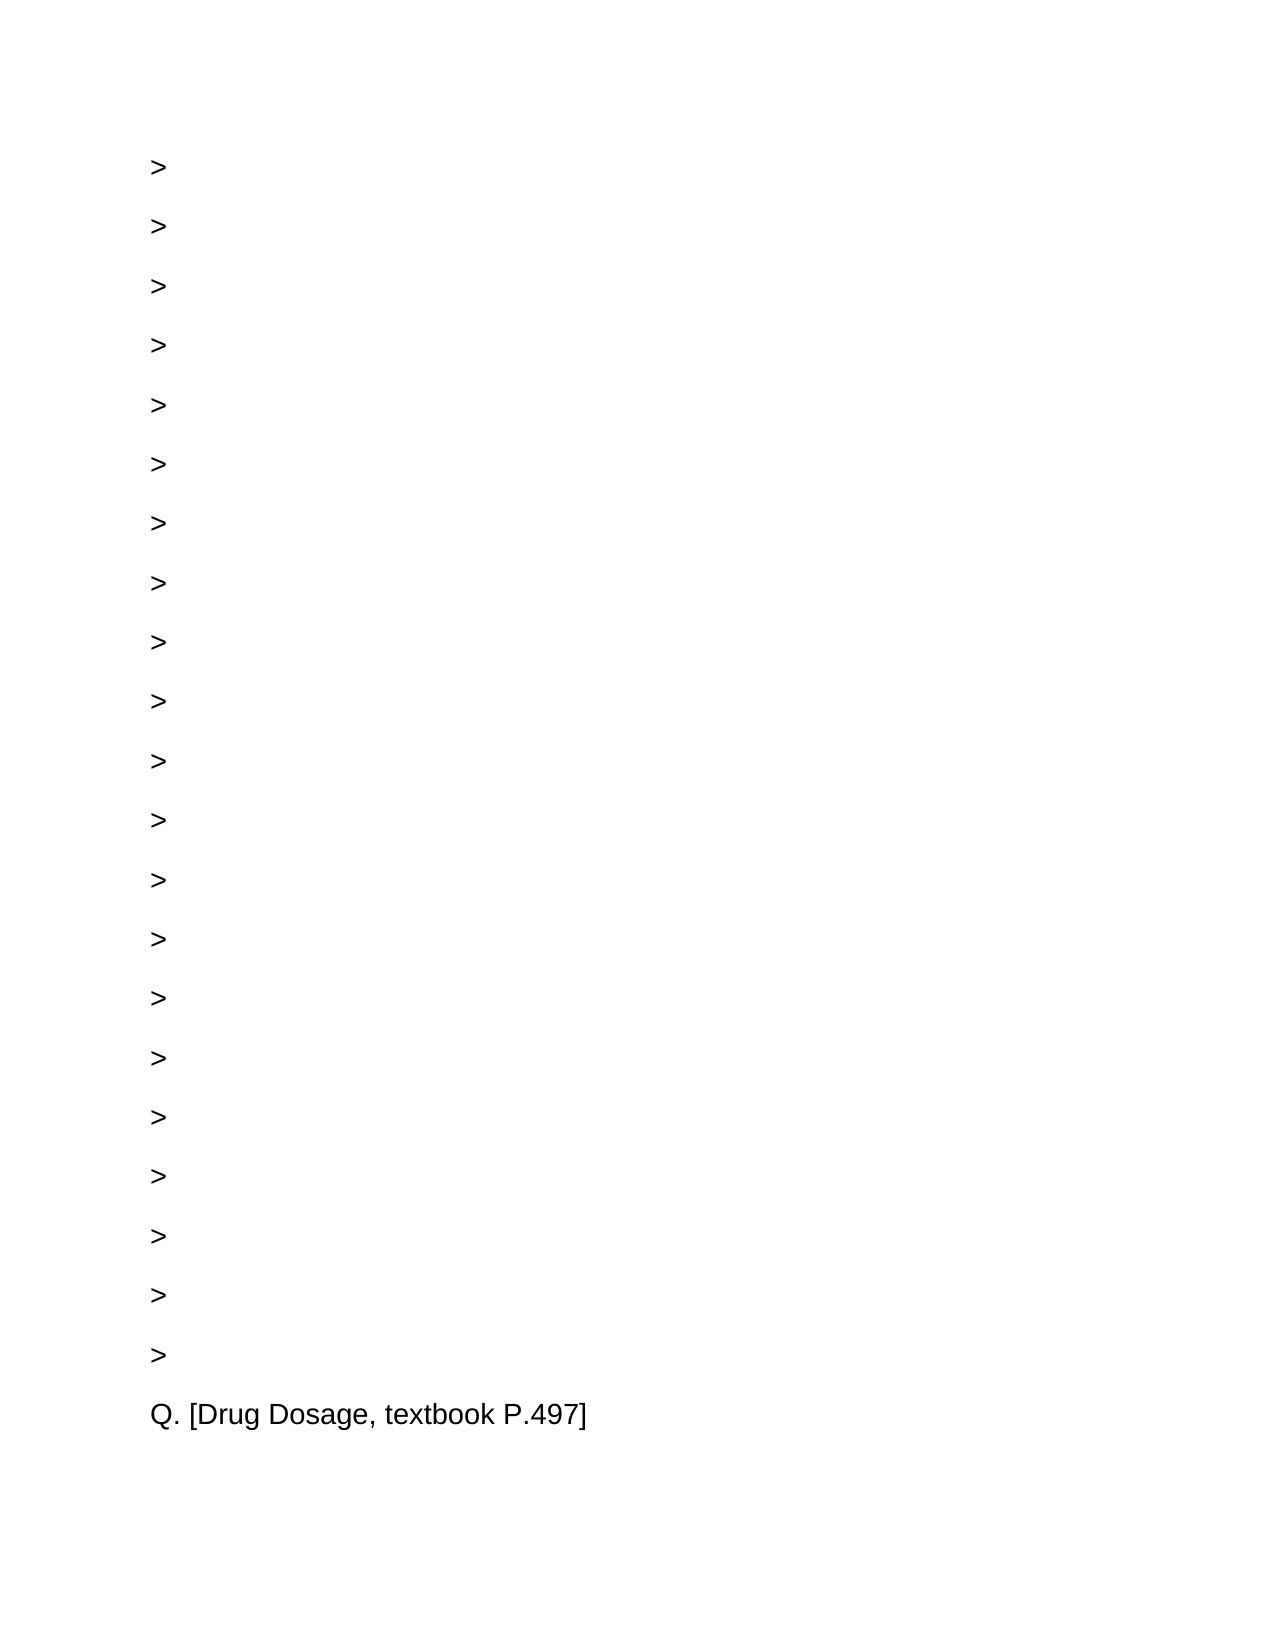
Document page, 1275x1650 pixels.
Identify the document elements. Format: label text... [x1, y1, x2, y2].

text > [150, 150, 1125, 183]
text > [150, 981, 1125, 1015]
text Q. [Drug Dosage, textbook P.497] [150, 1397, 1125, 1430]
text > [150, 506, 1125, 540]
text > [150, 803, 1125, 837]
text > [150, 684, 1125, 718]
text > [150, 1100, 1125, 1133]
text > [150, 1041, 1125, 1074]
text > [150, 447, 1125, 480]
text > [150, 269, 1125, 302]
text > [150, 209, 1125, 243]
text > [150, 566, 1125, 599]
text > [150, 922, 1125, 955]
text > [150, 625, 1125, 658]
text > [150, 387, 1125, 421]
text > [150, 1219, 1125, 1252]
text > [150, 1159, 1125, 1193]
text > [150, 1278, 1125, 1312]
text > [150, 862, 1125, 896]
text > [150, 744, 1125, 777]
text > [150, 1337, 1125, 1371]
text > [150, 328, 1125, 362]
